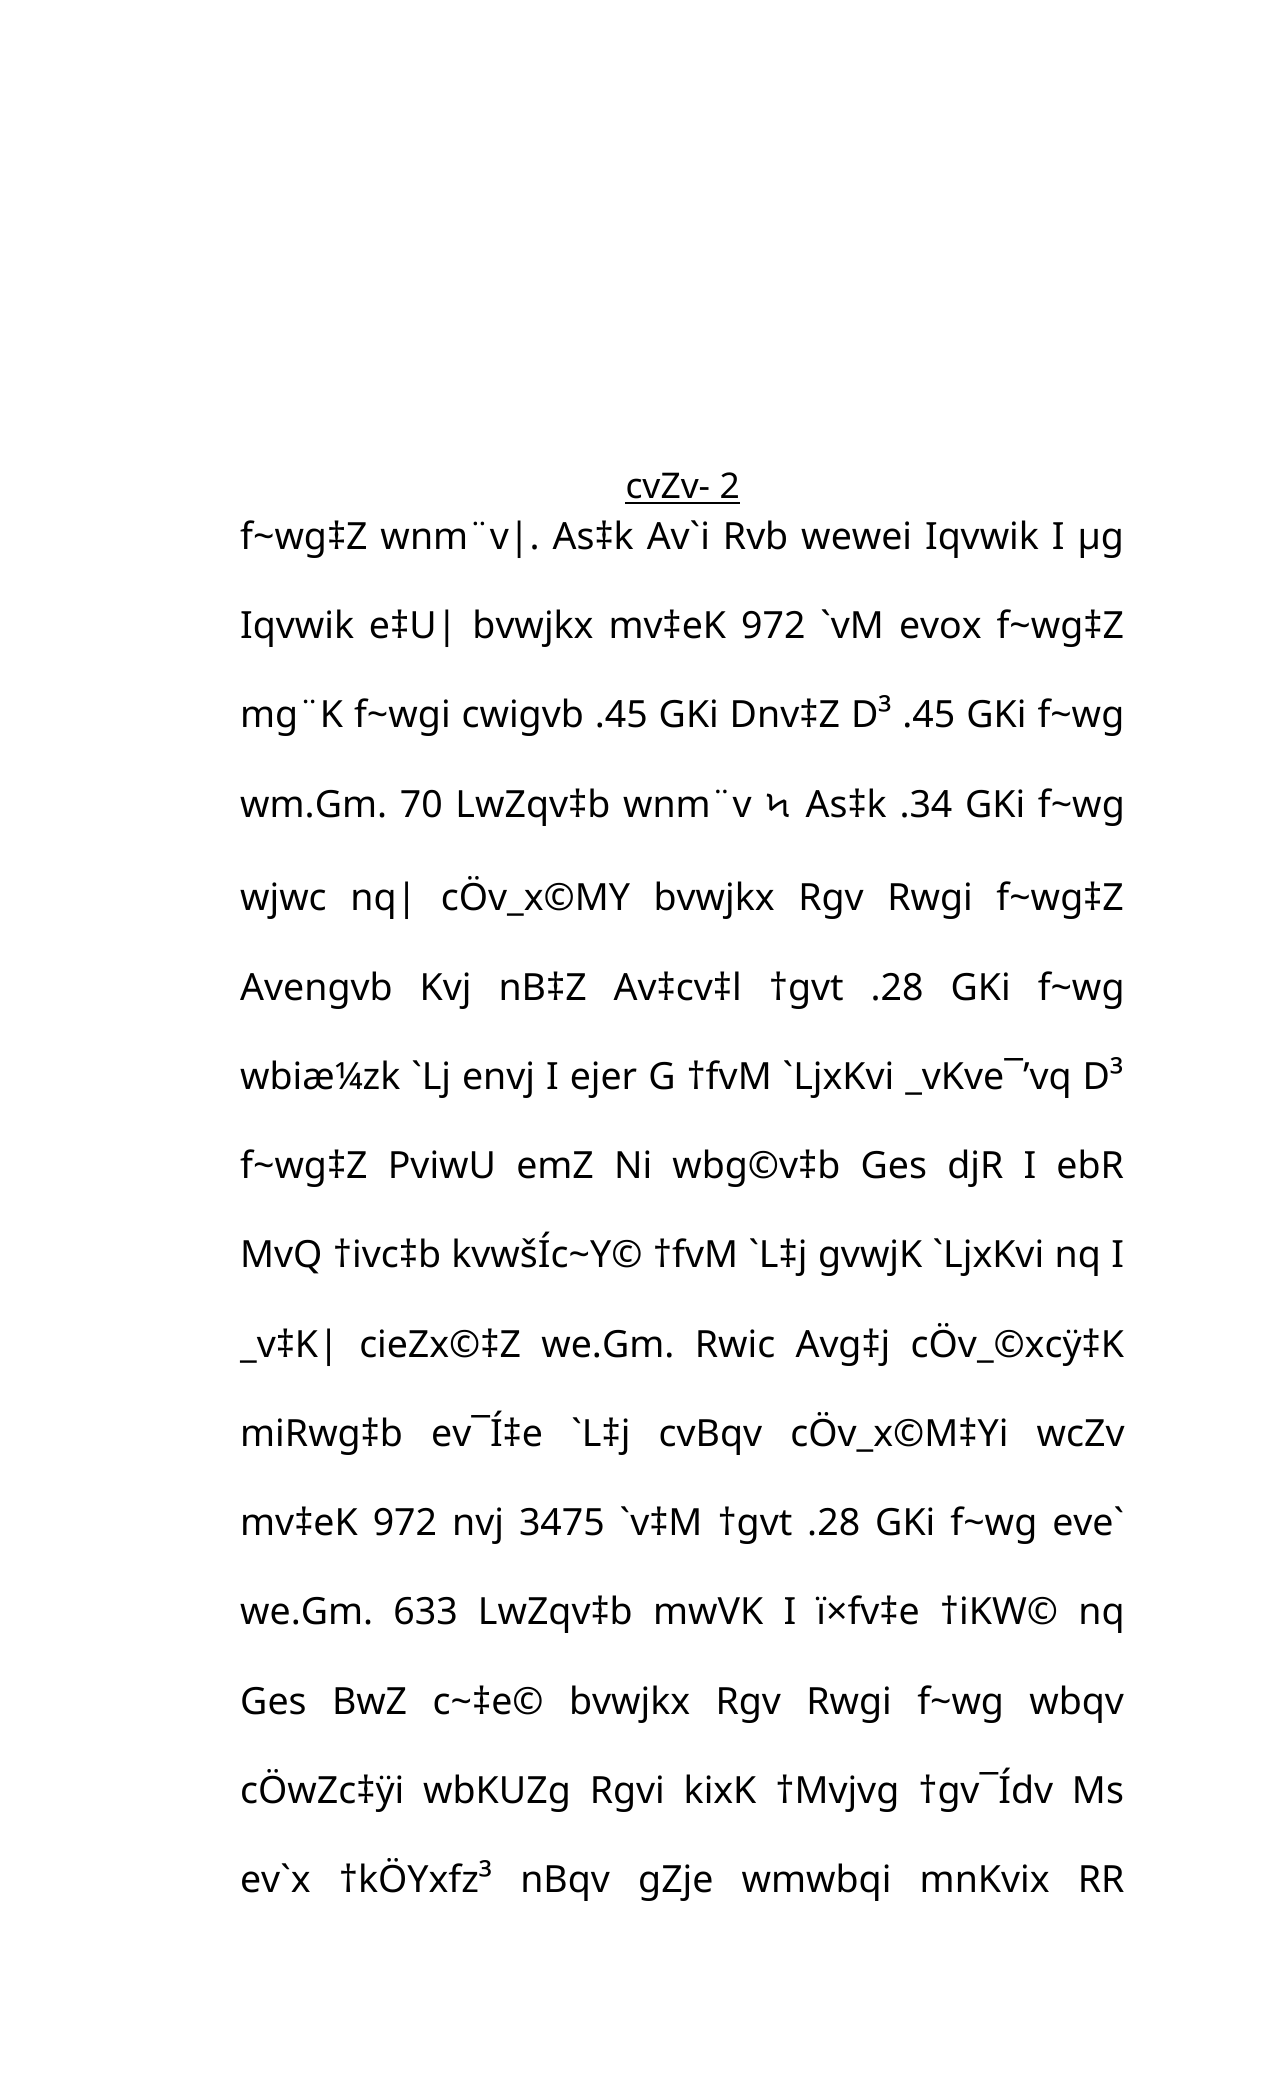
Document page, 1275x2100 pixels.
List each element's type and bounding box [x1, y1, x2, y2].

text [240, 509, 1125, 1903]
